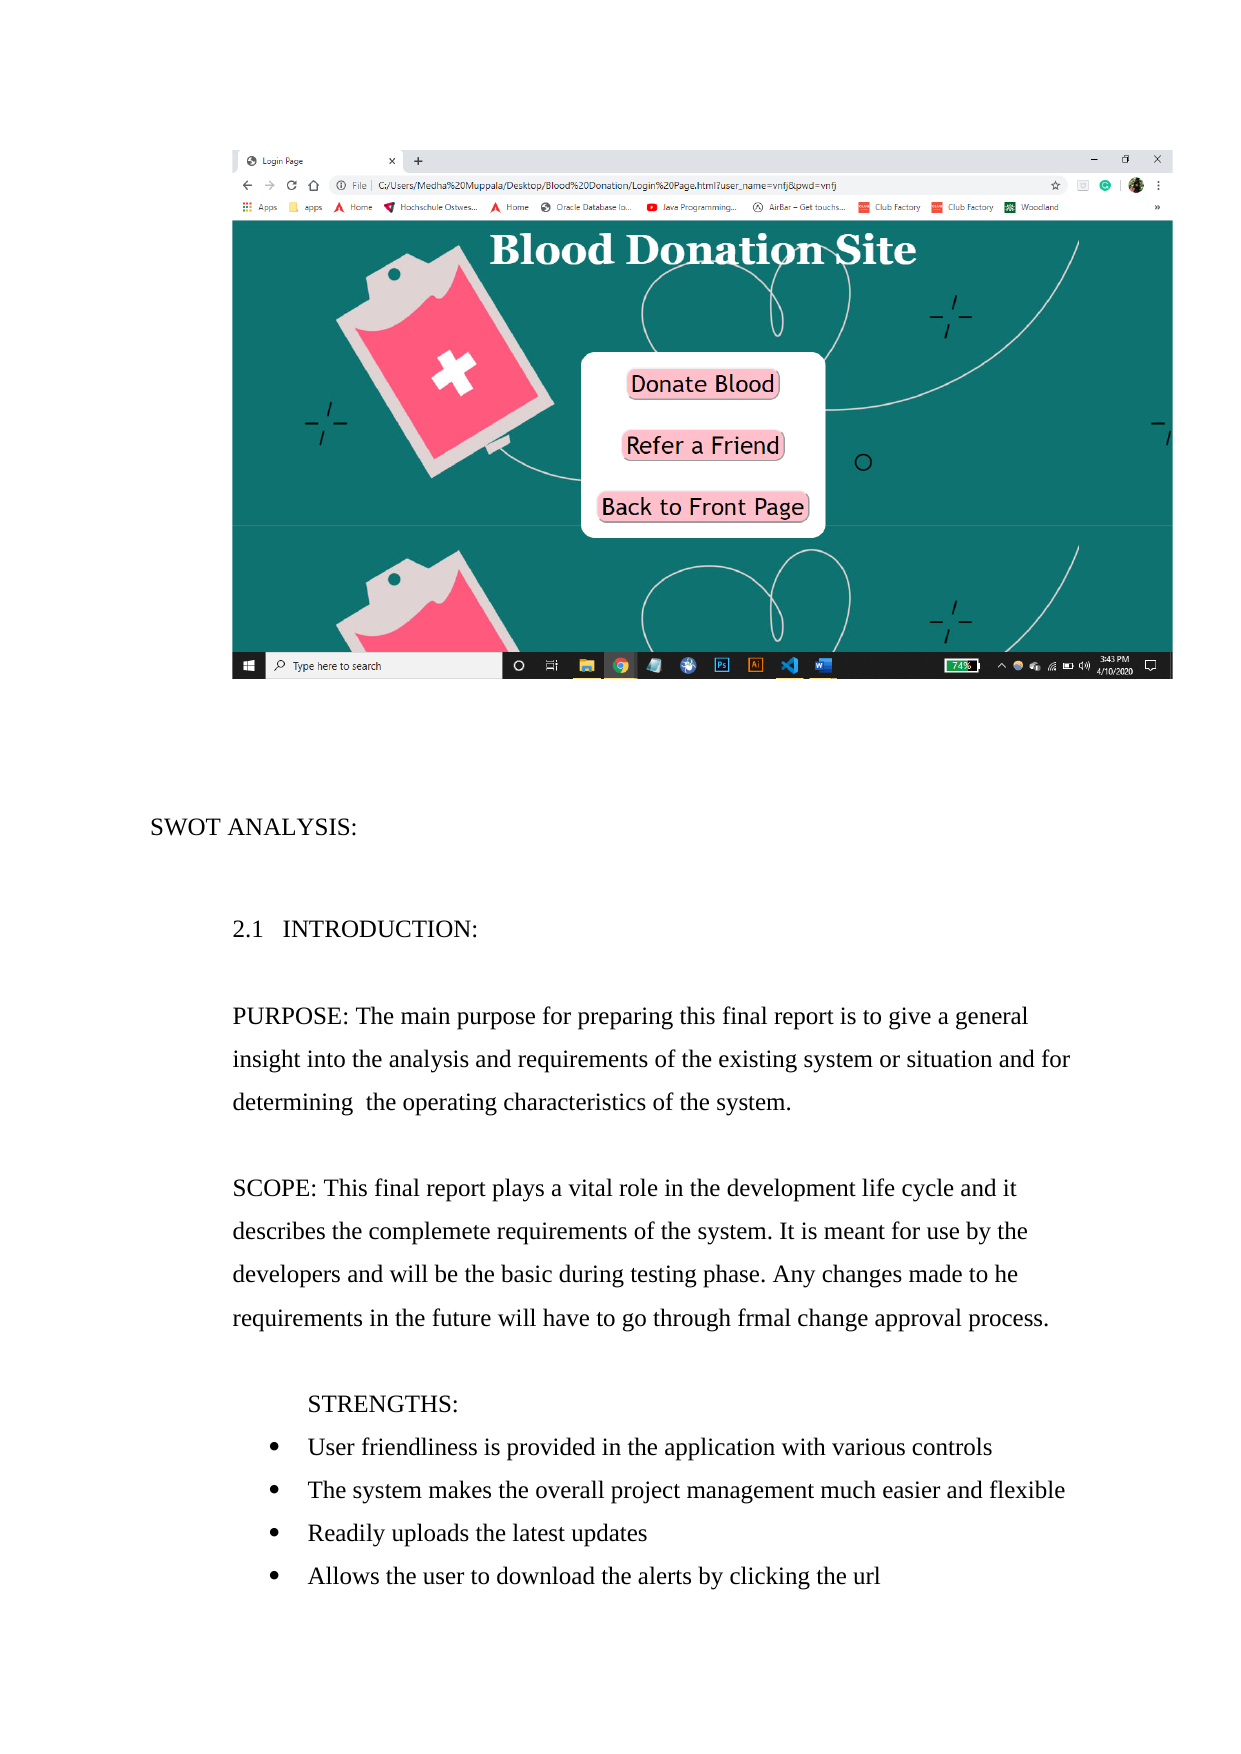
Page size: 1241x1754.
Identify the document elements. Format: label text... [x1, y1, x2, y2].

list SCOPE: This final report plays a vital role in the development life cycle and it describes the complemete requirements of the system. It is meant for use by the developers and will be the basic during testing phase. Any changes made to he requirements in the future will have to go through frmal change approval process. [232, 1173, 1090, 1331]
list STRENGTHS: [307, 1389, 1090, 1418]
text SWOT ANALYSIS: [150, 812, 1090, 840]
list The system makes the overall project management much easier and flexible [270, 1475, 1090, 1504]
picture [232, 150, 1173, 679]
list PURPOSE: The main purpose for preparing this final report is to give a general insight into the analysis and requirements of the existing system or situation and for determining the operating characteristics of the system. [232, 1001, 1090, 1116]
list User friendliness is provided in the application with various controls [270, 1432, 1090, 1461]
list 2.1 INTRODUCTION: [232, 914, 1090, 943]
list Readily uploads the latest updates [270, 1518, 1090, 1547]
list Allows the user to download the alerts by clicking the url [270, 1561, 1090, 1590]
